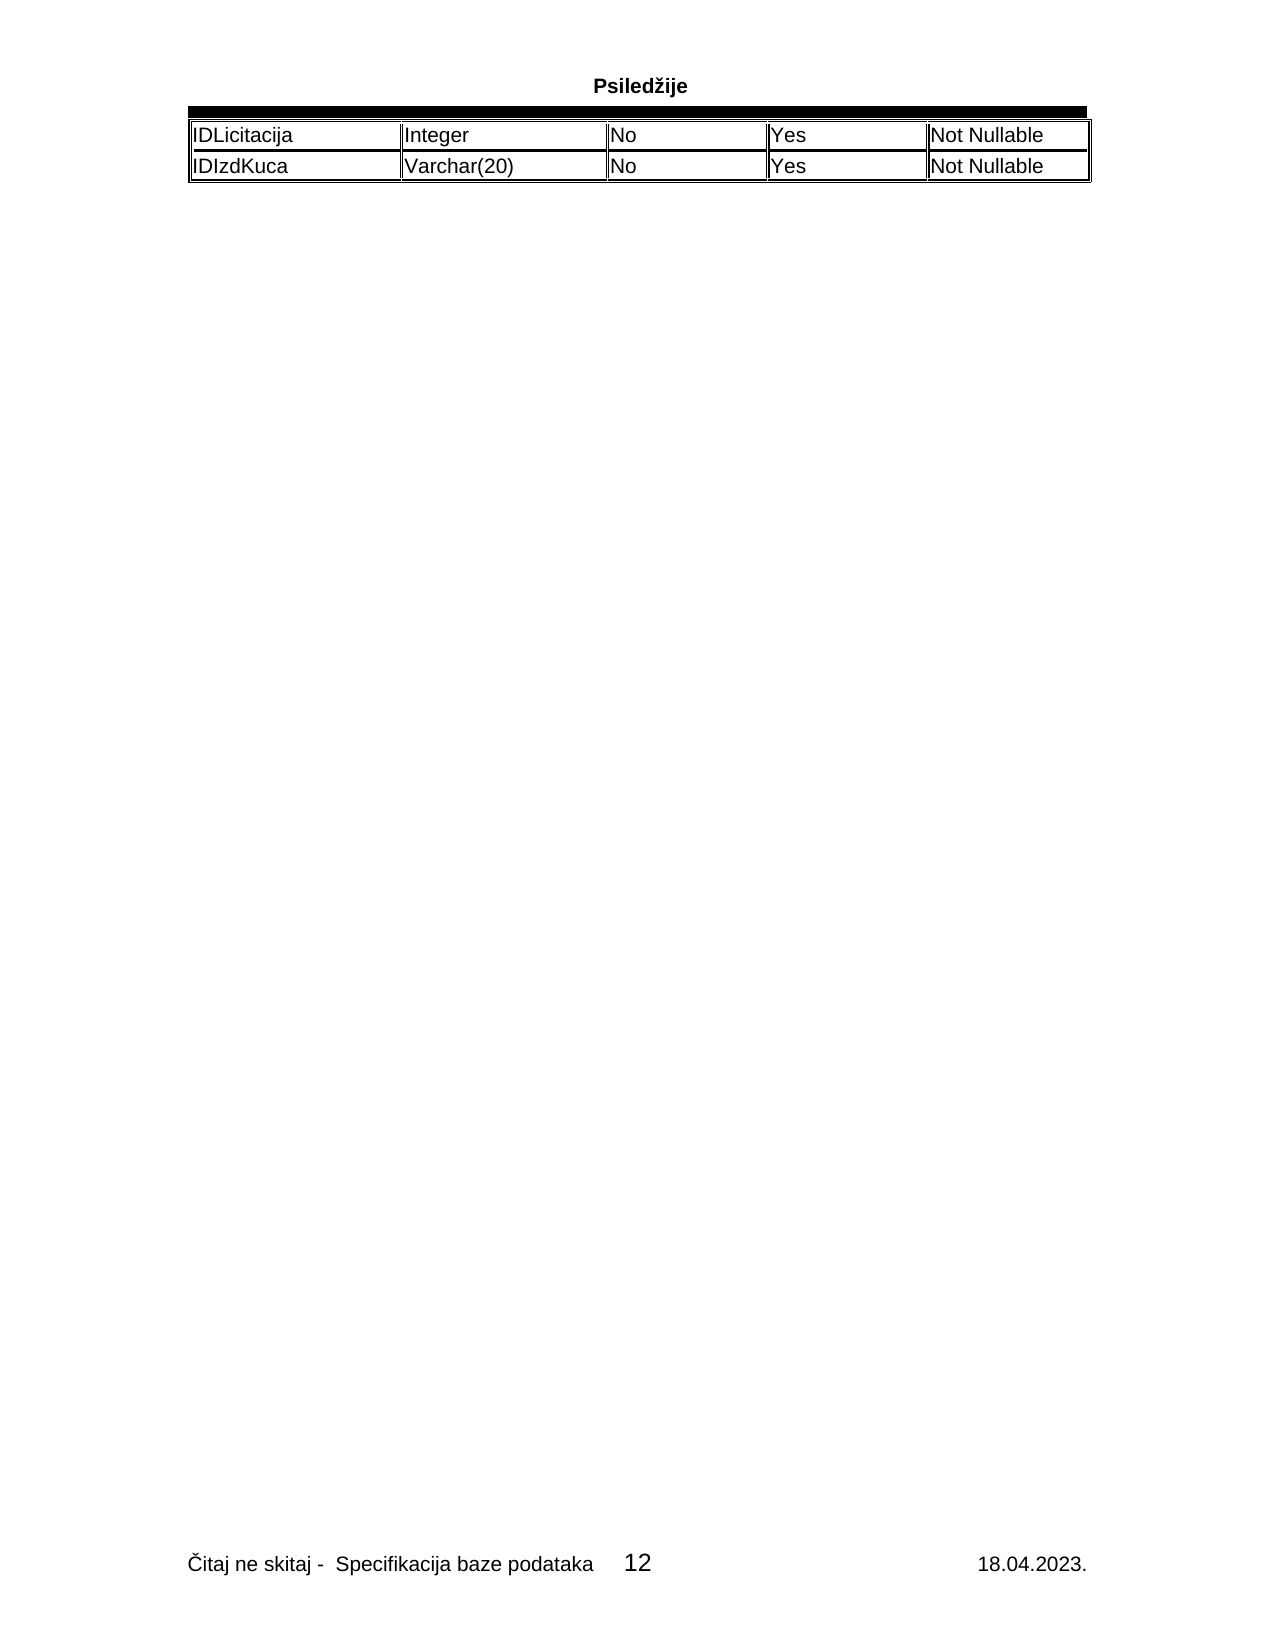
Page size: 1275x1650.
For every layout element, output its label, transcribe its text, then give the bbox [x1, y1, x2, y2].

table_cell Yes [768, 120, 928, 149]
table_cell IDLicitacija [192, 122, 402, 149]
table_cell No [608, 120, 768, 149]
table_cell Not Nullable [928, 149, 1088, 179]
table_cell IDIzdKuca [192, 149, 402, 179]
table_cell Integer [402, 122, 608, 149]
table_cell Varchar(20) [402, 152, 608, 179]
table_cell Not Nullable [928, 122, 1088, 149]
table_cell Yes [768, 149, 928, 179]
table_cell No [608, 149, 768, 179]
